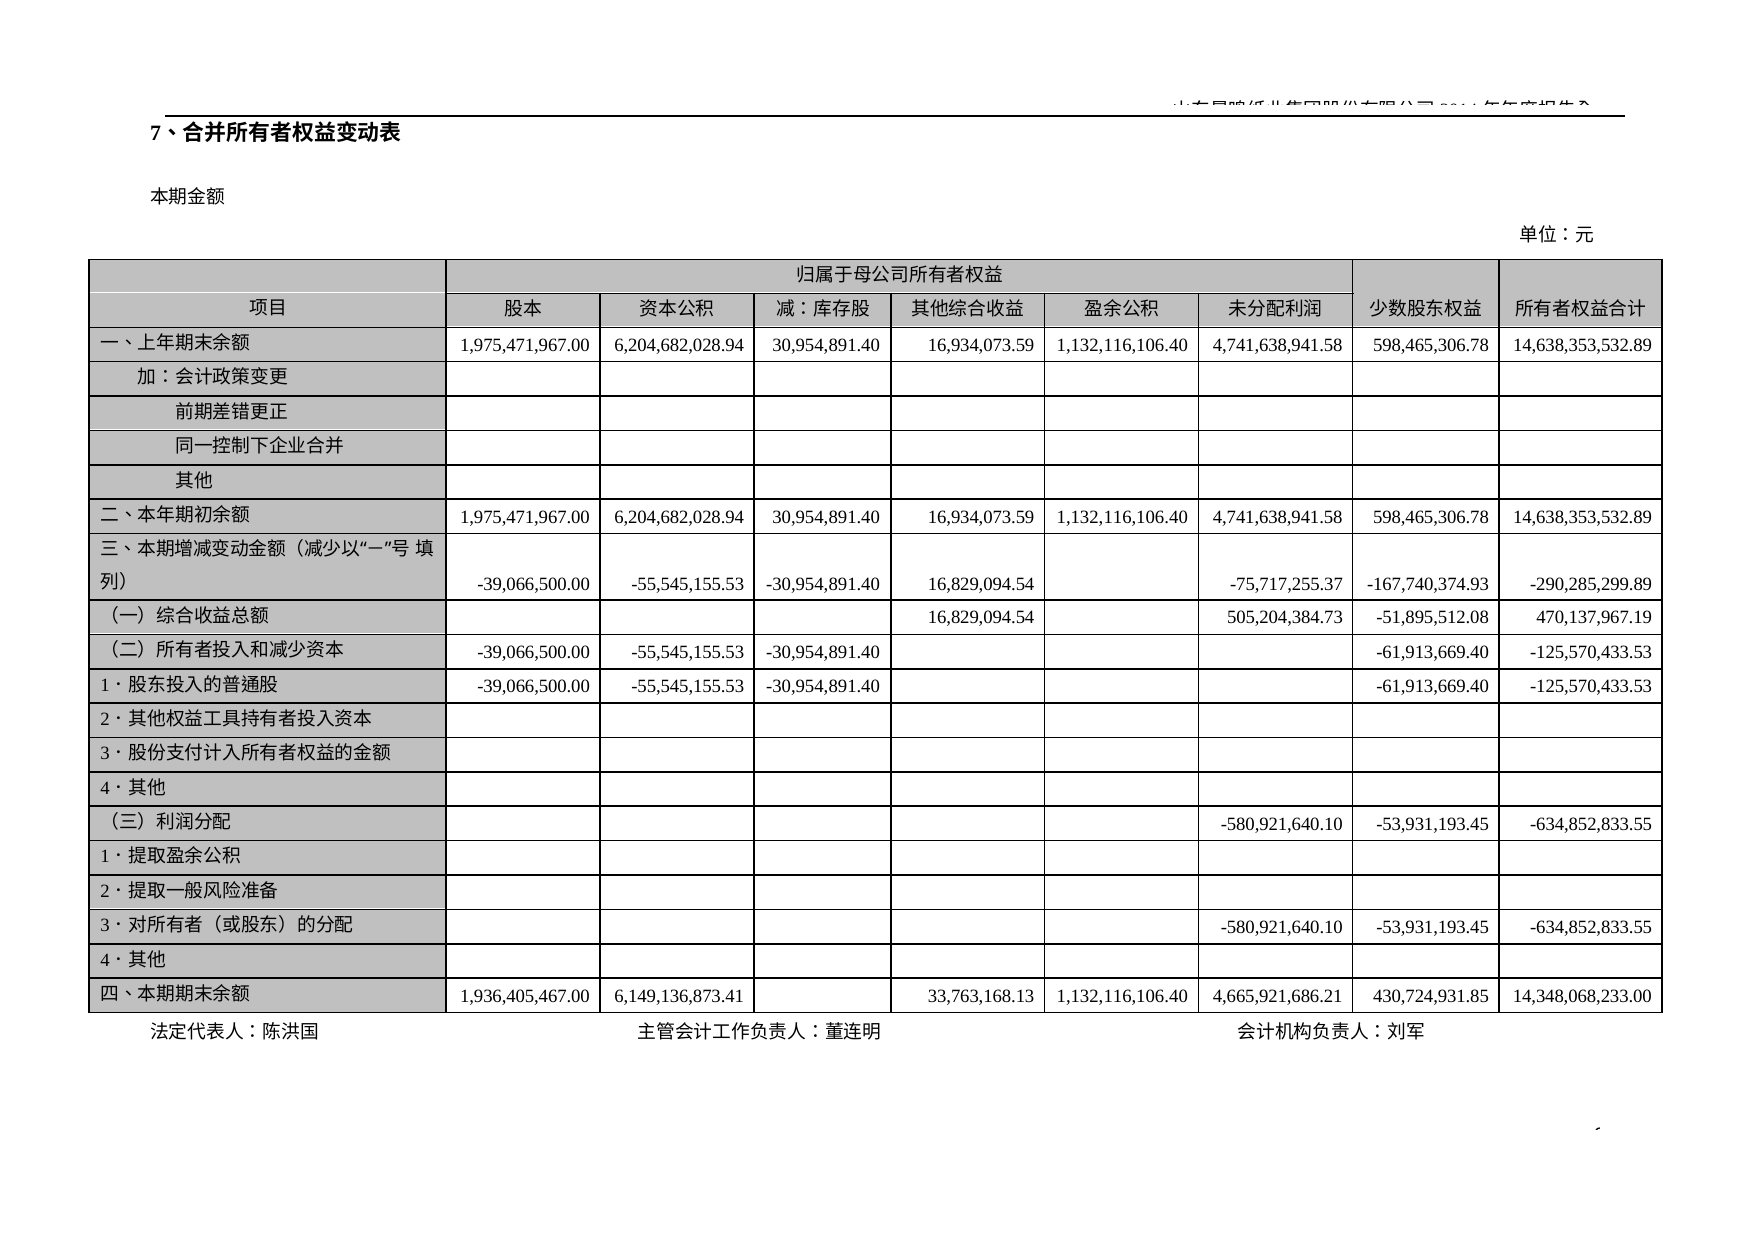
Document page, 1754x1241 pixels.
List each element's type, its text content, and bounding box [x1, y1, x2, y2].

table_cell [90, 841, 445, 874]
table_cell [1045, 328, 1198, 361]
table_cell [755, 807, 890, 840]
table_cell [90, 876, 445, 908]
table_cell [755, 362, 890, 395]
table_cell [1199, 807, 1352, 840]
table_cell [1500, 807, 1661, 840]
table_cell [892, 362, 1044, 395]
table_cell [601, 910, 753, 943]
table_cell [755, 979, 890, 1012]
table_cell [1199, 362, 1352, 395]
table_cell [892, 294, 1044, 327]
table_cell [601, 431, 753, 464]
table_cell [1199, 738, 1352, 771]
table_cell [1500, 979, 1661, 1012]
subtitle 7、合并所有者权益变动表 [150, 117, 1677, 146]
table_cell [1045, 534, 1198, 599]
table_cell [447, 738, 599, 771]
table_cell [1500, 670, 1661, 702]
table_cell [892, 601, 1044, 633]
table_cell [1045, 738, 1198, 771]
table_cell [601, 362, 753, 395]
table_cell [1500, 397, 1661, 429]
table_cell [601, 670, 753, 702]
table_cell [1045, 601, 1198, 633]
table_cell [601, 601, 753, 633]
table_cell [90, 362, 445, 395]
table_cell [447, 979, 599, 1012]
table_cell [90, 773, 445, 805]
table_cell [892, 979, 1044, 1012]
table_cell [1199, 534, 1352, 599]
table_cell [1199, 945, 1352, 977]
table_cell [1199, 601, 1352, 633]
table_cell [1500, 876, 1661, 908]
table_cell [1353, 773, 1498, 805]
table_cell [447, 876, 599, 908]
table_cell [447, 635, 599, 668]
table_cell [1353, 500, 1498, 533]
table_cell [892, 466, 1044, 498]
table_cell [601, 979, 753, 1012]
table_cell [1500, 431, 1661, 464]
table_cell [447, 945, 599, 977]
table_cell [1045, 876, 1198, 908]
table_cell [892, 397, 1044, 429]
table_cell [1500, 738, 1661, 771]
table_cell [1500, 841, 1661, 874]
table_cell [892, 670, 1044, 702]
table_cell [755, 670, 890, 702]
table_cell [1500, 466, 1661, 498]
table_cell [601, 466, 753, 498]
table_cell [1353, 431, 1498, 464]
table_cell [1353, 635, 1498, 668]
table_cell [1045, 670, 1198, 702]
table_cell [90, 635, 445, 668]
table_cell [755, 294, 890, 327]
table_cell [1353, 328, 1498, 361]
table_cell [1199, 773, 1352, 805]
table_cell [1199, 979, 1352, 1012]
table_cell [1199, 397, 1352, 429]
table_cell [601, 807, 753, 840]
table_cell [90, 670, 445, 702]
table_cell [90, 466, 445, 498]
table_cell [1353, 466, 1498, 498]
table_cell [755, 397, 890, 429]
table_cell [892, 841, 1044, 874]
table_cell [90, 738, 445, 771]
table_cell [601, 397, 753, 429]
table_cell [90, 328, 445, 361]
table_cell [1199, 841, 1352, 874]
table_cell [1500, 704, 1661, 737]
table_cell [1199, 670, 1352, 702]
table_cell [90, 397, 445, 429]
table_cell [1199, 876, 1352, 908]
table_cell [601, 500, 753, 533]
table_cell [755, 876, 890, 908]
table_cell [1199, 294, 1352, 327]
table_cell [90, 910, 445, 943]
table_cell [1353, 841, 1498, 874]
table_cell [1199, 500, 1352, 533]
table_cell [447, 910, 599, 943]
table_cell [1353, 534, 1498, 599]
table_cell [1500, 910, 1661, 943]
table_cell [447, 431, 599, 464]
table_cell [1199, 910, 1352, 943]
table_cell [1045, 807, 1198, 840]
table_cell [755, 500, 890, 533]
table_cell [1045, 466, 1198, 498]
text 法定代表人：陈洪国 主管会计工作负责人：董连明 会计机构负责人：刘军 [150, 1019, 1677, 1044]
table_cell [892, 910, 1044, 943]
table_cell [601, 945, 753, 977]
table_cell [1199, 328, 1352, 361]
text 单位：元 [79, 221, 1594, 247]
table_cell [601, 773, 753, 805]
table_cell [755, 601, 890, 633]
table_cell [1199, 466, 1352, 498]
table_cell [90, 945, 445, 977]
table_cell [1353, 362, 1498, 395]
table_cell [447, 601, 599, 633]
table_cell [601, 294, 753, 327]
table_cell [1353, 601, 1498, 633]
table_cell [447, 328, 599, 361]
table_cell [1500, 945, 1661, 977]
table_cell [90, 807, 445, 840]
text 本期金额 [150, 184, 1677, 209]
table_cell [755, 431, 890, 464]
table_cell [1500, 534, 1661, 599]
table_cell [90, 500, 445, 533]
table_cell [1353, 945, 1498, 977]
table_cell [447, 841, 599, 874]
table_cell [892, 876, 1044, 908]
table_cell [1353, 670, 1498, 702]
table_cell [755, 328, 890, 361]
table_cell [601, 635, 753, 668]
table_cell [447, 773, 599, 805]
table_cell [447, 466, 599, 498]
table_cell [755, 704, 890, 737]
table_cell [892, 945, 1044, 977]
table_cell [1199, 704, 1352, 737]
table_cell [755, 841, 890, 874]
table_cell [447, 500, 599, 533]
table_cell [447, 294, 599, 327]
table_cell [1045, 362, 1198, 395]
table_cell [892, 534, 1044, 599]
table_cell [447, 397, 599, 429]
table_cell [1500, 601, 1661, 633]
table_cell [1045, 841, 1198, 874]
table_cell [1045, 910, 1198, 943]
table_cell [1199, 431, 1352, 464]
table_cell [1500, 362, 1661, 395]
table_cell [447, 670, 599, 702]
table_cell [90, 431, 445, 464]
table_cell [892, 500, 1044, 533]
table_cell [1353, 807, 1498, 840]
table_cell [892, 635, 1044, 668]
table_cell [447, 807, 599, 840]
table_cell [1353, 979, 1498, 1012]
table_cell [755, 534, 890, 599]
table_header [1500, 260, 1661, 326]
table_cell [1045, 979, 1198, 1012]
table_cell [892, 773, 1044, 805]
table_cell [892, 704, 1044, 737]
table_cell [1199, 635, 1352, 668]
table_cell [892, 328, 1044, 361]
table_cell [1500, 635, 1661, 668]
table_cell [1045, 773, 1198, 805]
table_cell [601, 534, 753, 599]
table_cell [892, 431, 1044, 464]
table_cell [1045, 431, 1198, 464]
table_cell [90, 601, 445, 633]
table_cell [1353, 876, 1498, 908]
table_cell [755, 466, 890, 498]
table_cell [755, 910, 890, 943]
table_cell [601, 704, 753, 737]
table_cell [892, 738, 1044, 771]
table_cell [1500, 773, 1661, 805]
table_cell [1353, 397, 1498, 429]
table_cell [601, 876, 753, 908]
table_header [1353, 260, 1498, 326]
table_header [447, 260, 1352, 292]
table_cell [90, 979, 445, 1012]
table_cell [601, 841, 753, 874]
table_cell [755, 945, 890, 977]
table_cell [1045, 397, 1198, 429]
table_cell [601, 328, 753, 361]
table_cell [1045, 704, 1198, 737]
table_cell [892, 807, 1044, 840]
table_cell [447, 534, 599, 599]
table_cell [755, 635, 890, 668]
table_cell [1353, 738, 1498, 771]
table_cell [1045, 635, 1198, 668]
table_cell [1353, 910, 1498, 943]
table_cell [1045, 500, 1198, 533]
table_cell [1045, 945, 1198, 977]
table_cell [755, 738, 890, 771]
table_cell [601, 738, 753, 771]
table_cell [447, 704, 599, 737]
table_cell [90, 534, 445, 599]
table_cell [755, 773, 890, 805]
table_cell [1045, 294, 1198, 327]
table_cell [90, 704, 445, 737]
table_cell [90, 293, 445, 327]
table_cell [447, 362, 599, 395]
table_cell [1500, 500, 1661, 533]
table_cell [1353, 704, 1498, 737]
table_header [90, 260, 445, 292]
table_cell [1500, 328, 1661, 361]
